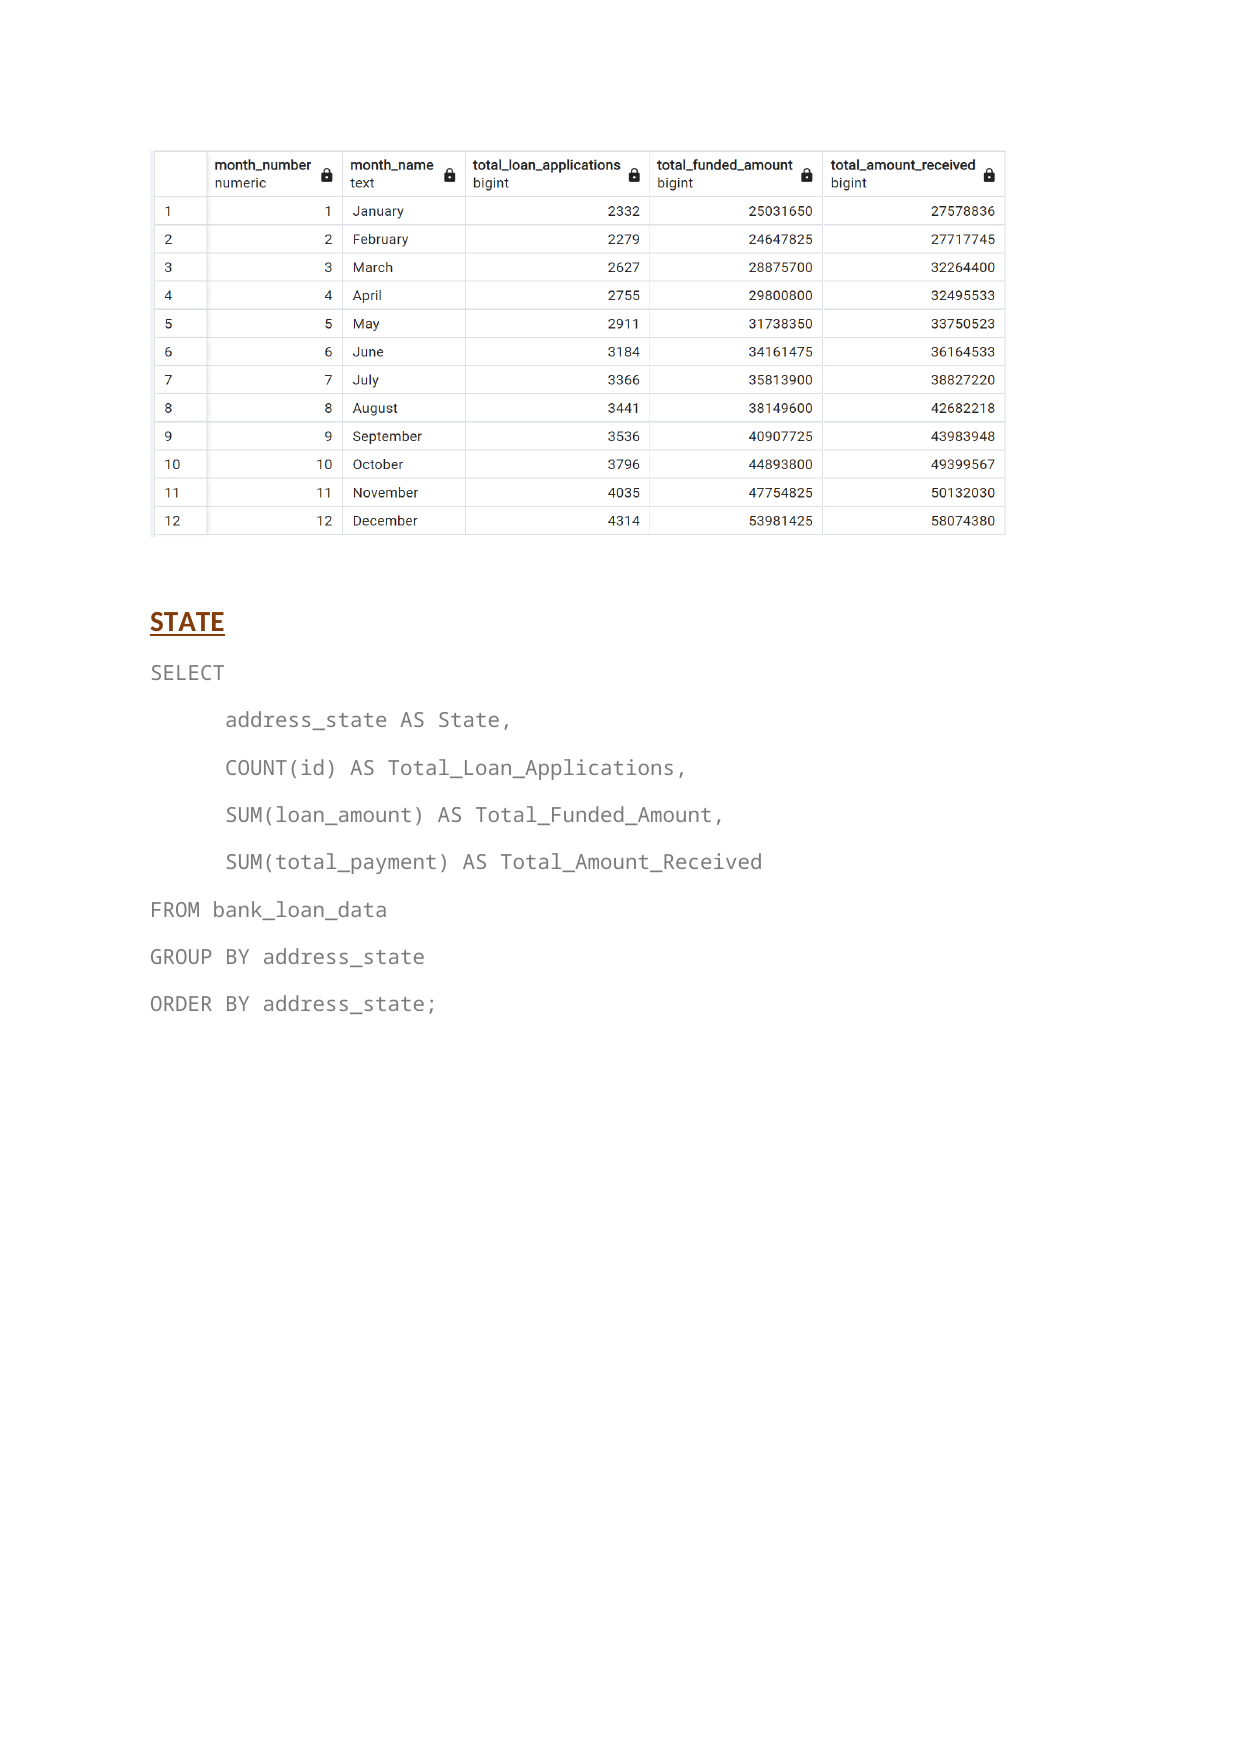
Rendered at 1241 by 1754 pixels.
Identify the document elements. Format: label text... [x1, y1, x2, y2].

text SELECT [150, 658, 1090, 687]
text STATE [150, 603, 1090, 639]
text address_state AS State, [150, 706, 1090, 734]
text FROM bank_loan_data [150, 895, 1090, 923]
text SUM(total_payment) AS Total_Amount_Received [150, 847, 1090, 876]
picture [150, 150, 1006, 537]
text SUM(loan_amount) AS Total_Funded_Amount, [150, 800, 1090, 829]
text GROUP BY address_state [150, 942, 1090, 971]
text ORDER BY address_state; [150, 989, 1090, 1018]
text COUNT(id) AS Total_Loan_Applications, [150, 753, 1090, 781]
